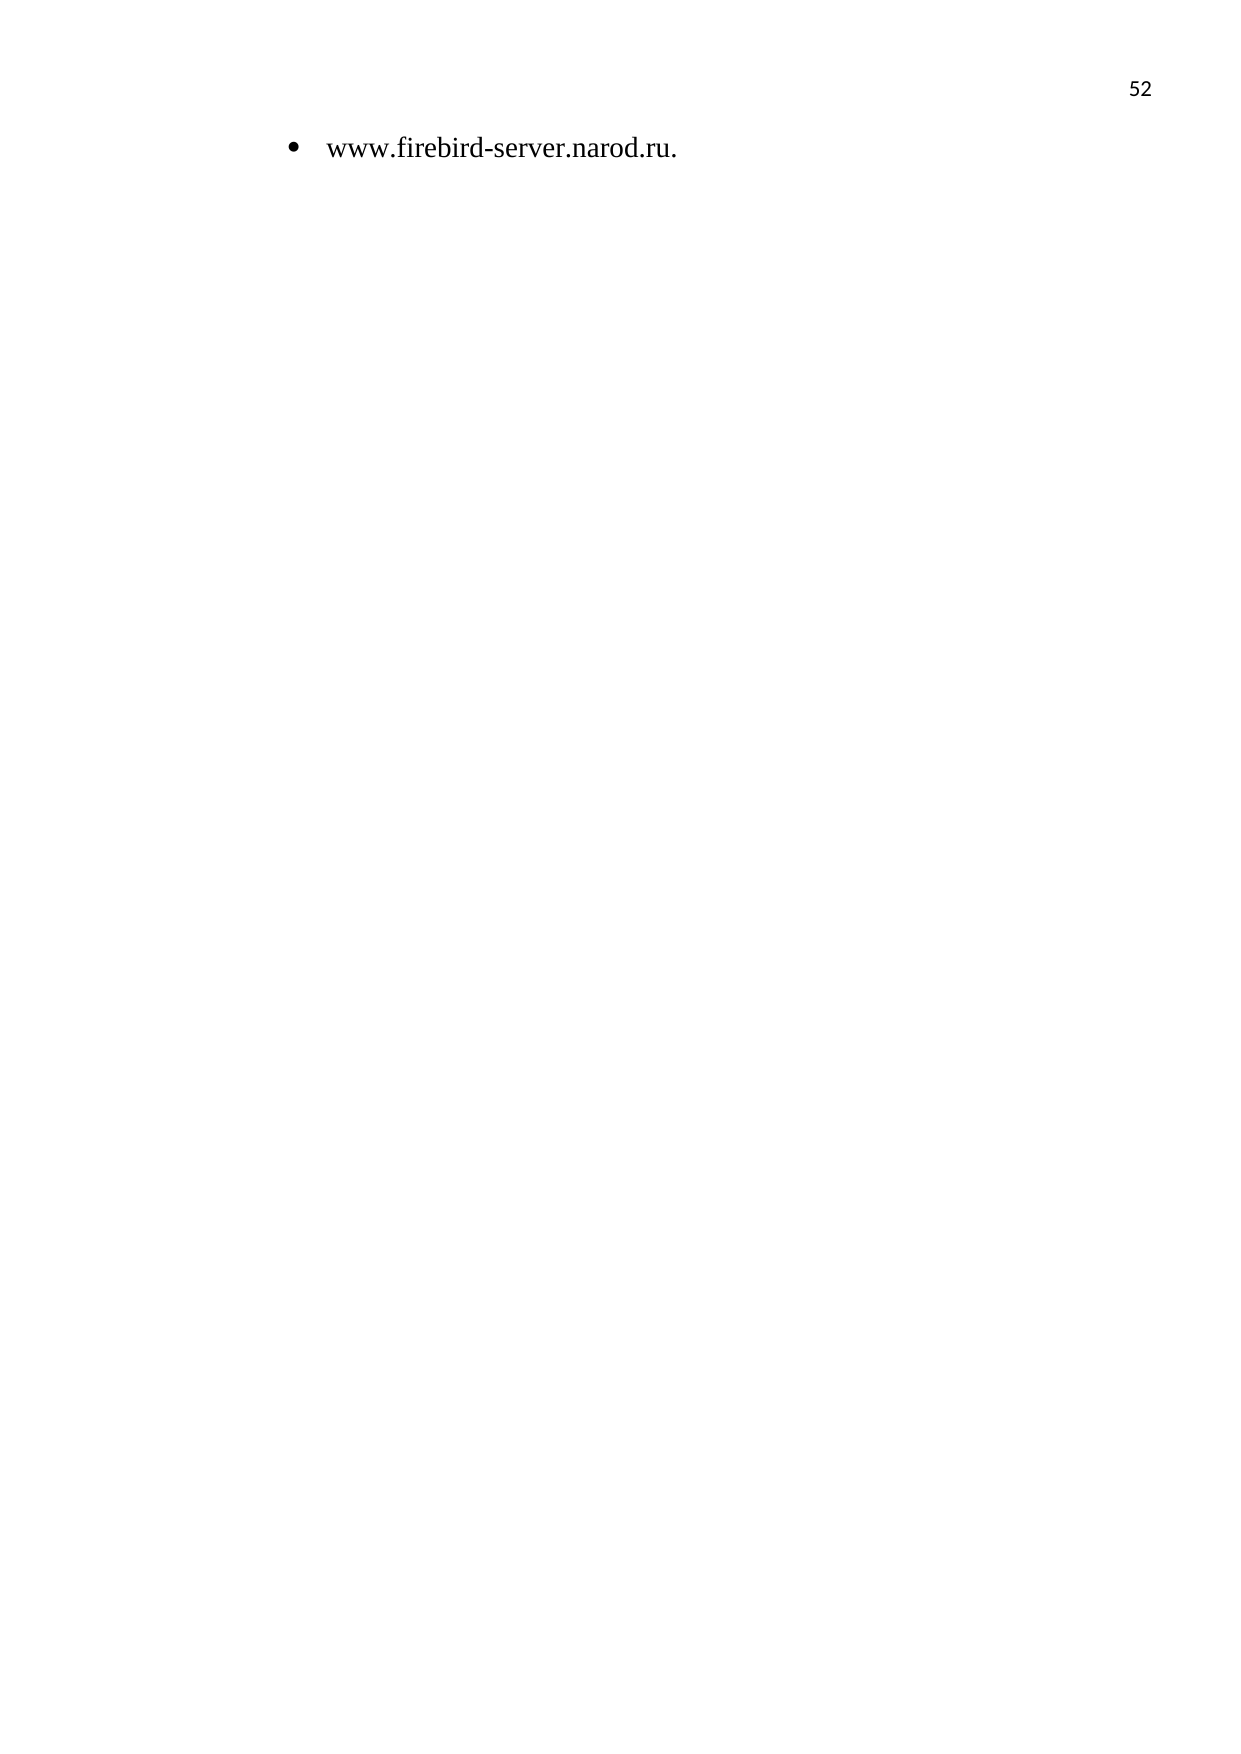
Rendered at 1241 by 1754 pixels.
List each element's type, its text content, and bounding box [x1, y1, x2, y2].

list www.firebird-server.narod.ru. [288, 130, 1152, 163]
